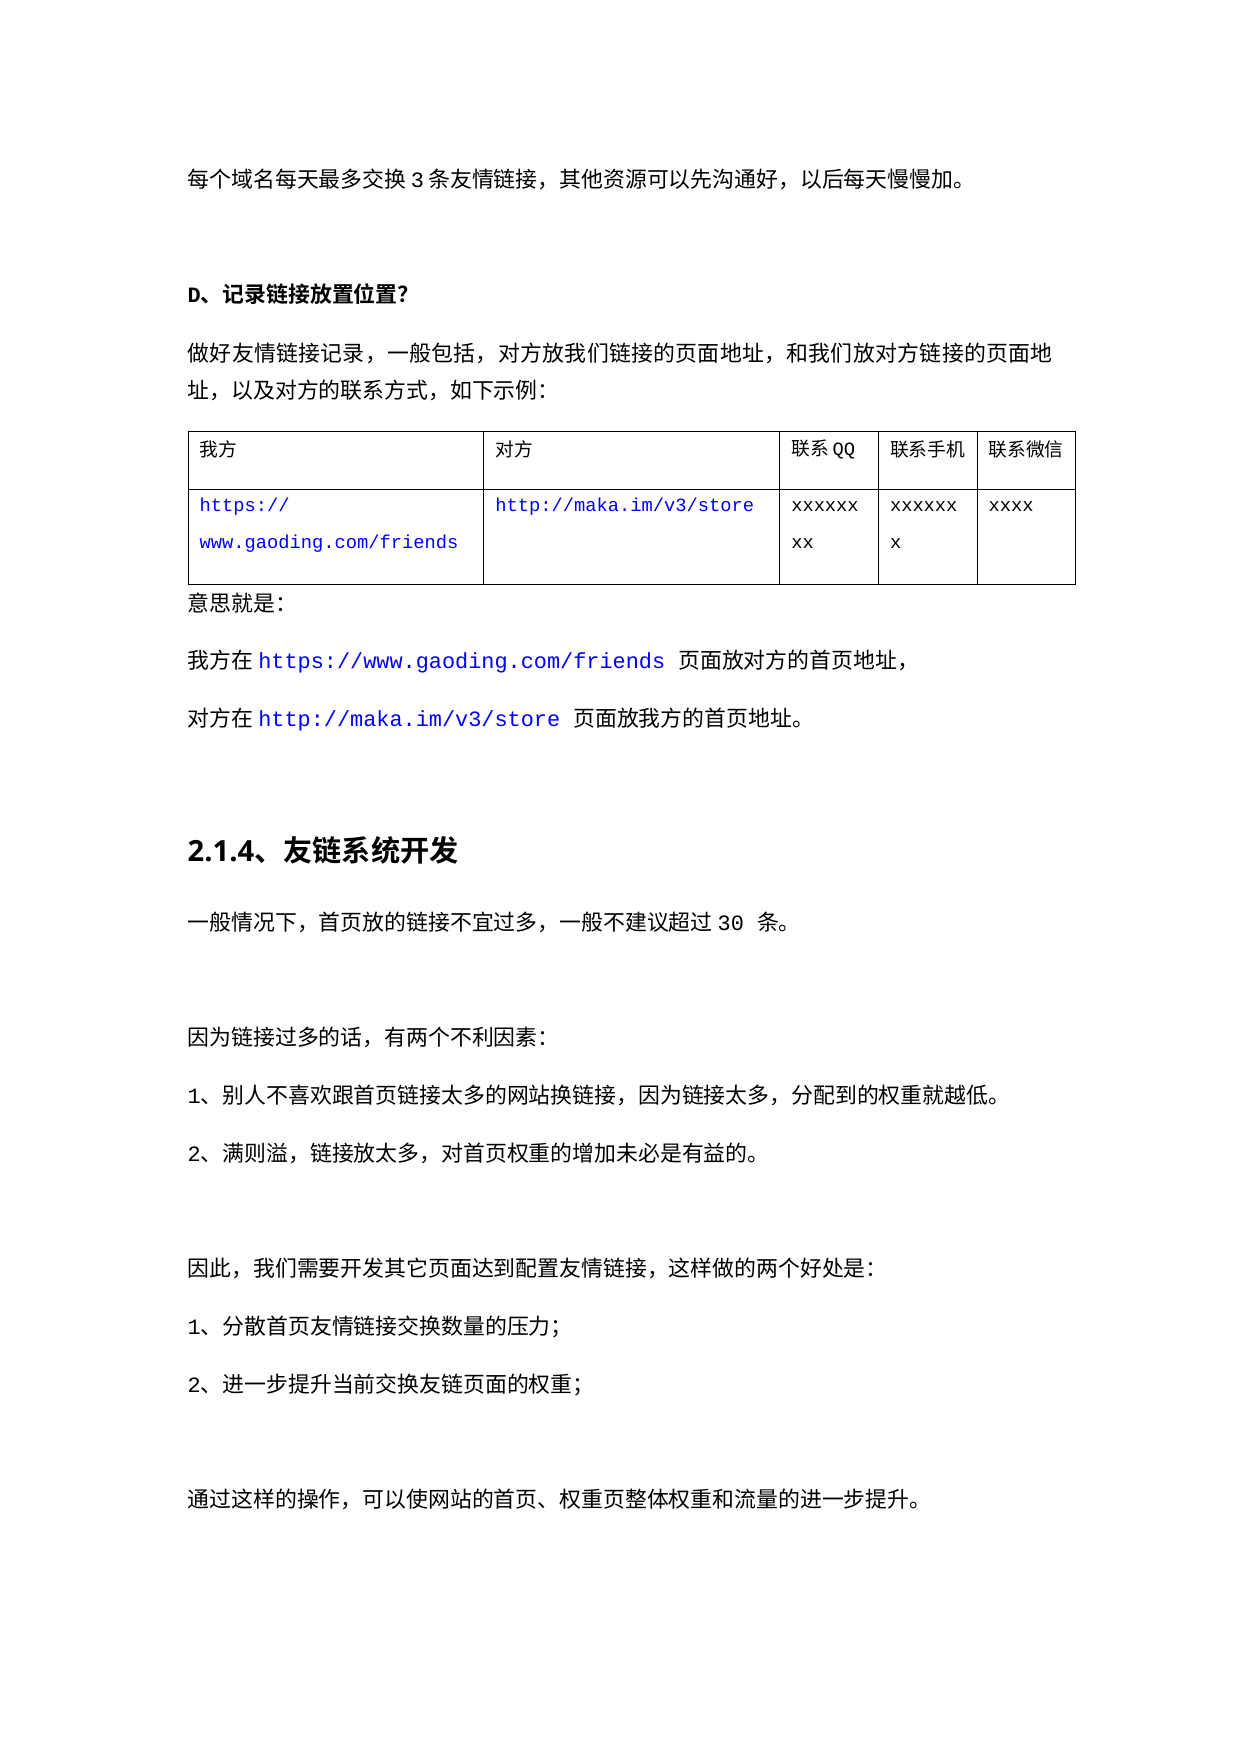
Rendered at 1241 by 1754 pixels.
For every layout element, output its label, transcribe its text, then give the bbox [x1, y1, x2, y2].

table_cell xxxx [978, 490, 1075, 584]
text 1、分散首页友情链接交换数量的压力； [187, 1309, 1053, 1341]
table_header 我方 [189, 432, 483, 489]
text 1、别人不喜欢跟首页链接太多的网站换链接，因为链接太多，分配到的权重就越低。 [187, 1077, 1053, 1110]
table_cell xxxxxxxx [780, 490, 878, 584]
text 因为链接过多的话，有两个不利因素： [187, 1019, 1053, 1052]
text D、记录链接放置位置？ [187, 277, 1053, 309]
text 2、进一步提升当前交换友链页面的权重； [187, 1367, 1053, 1399]
text 做好友情链接记录，一般包括，对方放我们链接的页面地址，和我们放对方链接的页面地址，以及对方的联系方式，如下示例： [187, 335, 1053, 405]
table_cell https://www.gaoding.com/friends [189, 490, 483, 584]
table_cell http://maka.im/v3/store [484, 490, 779, 584]
text 一般情况下，首页放的链接不宜过多，一般不建议超过 30 条。 [187, 904, 1053, 937]
text 意思就是： [187, 585, 1053, 618]
table_header 联系微信 [978, 432, 1075, 489]
text 通过这样的操作，可以使网站的首页、权重页整体权重和流量的进一步提升。 [187, 1482, 1053, 1514]
text 我方在 https://www.gaoding.com/friends 页面放对方的首页地址， [187, 643, 1053, 676]
text 因此，我们需要开发其它页面达到配置友情链接，这样做的两个好处是： [187, 1251, 1053, 1283]
subtitle 友链系统开发 [187, 816, 1053, 881]
text 每个域名每天最多交换3条友情链接，其他资源可以先沟通好，以后每天慢慢加。 [187, 162, 1053, 194]
table_header 联系手机 [879, 432, 977, 489]
text 对方在 http://maka.im/v3/store 页面放我方的首页地址。 [187, 701, 1053, 734]
table_header 对方 [484, 432, 779, 489]
table_header 联系QQ [780, 432, 878, 489]
table_cell xxxxxxx [879, 490, 977, 584]
text 2、满则溢，链接放太多，对首页权重的增加未必是有益的。 [187, 1136, 1053, 1168]
